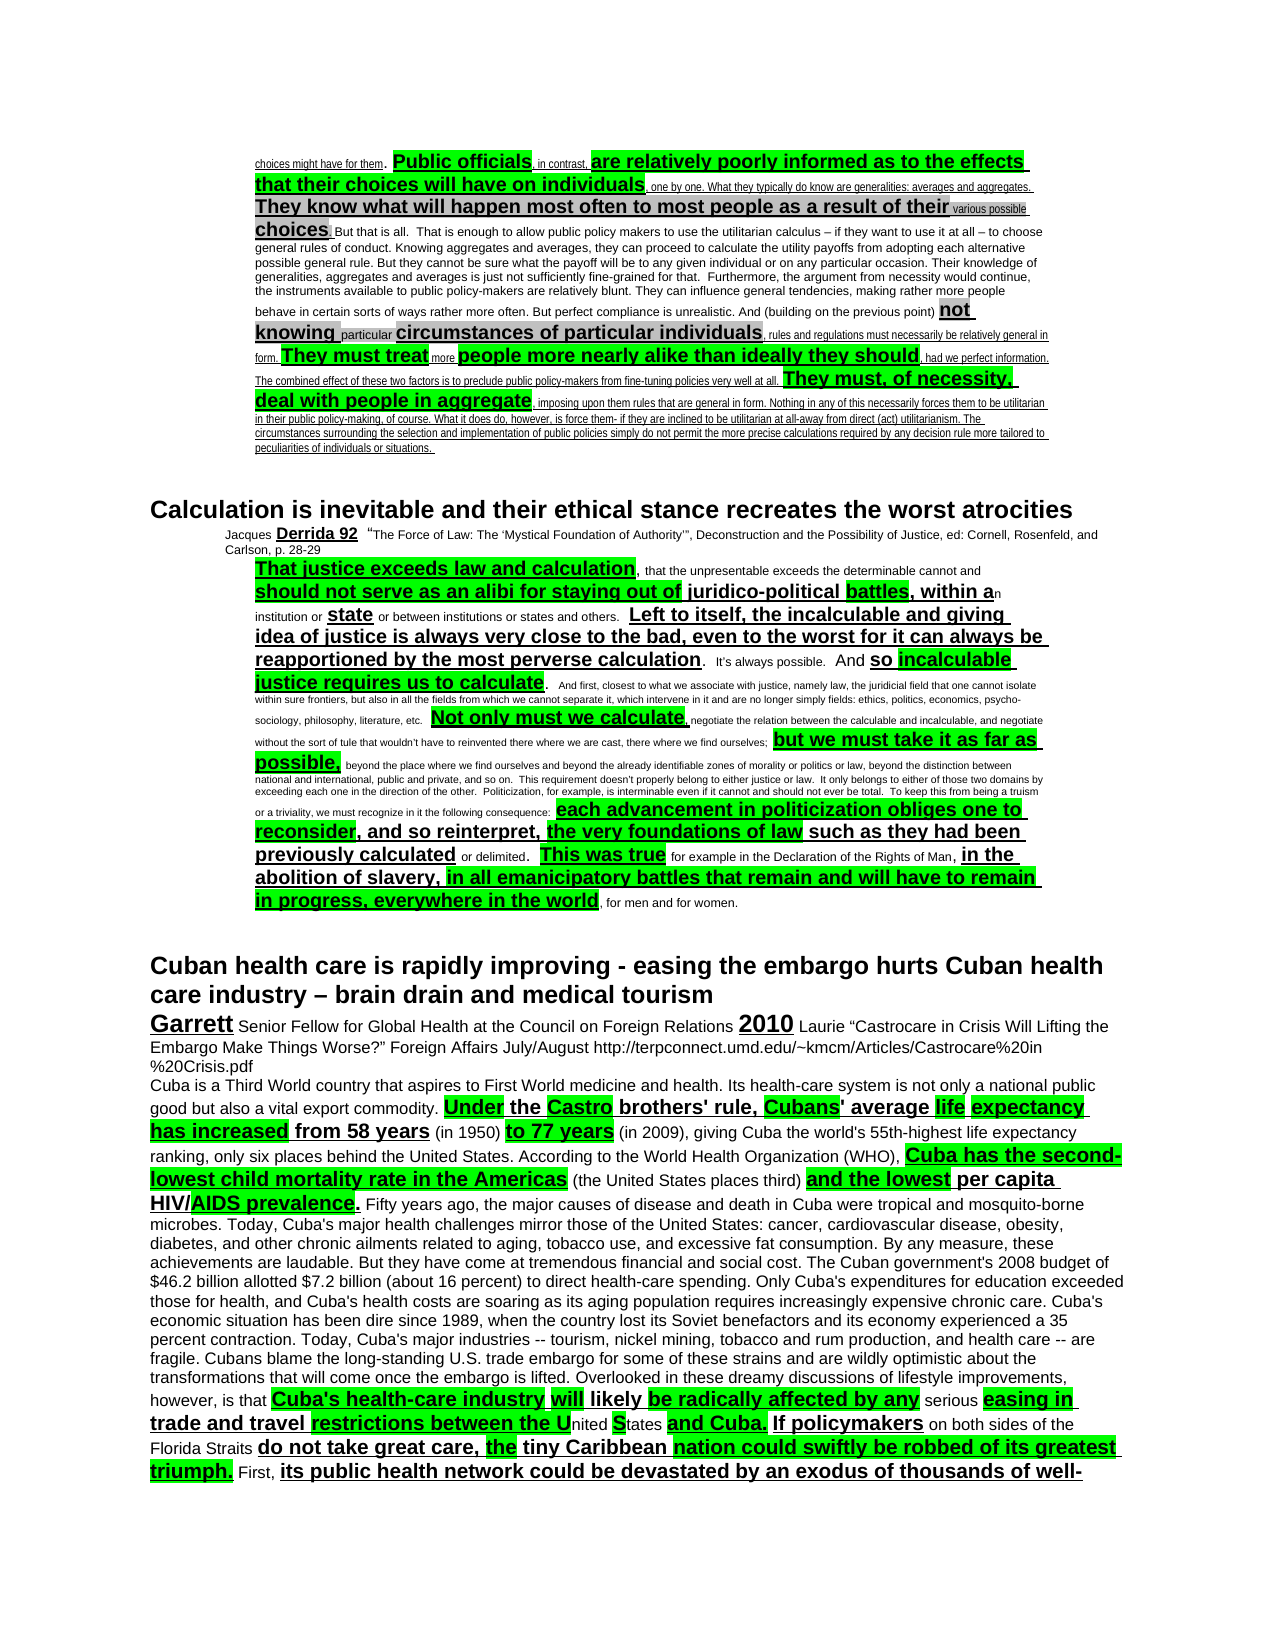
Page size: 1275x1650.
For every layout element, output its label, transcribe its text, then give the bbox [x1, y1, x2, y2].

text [150, 1076, 1125, 1483]
text Cuban health care is rapidly improving - easing the embargo hurts Cuban health care industry – brain drain and medical tourism [150, 951, 1125, 1009]
text Garrett Senior Fellow for Global Health at the Council on Foreign Relations 2010 Laurie “Castrocare in Crisis Will Lifting the Embargo Make Things Worse?” Foreign Affairs July/August http://terpconnect.umd.edu/~kmcm/Articles/Castrocare%20in%20Crisis.pdf [150, 1009, 1125, 1076]
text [255, 150, 1050, 455]
text Jacques Derrida 92 “The Force of Law: The ‘Mystical Foundation of Authority’”, Deconstruction and the Possibility of Justice, ed: Cornell, Rosenfeld, and Carlson, p. 28-29 [225, 524, 1125, 557]
subtitle Calculation is inevitable and their ethical stance recreates the worst atrocities [150, 495, 1125, 524]
text That justice exceeds law and calculation, that the unpresentable exceeds the determinable cannot and should not serve as an alibi for staying out of juridico-political battles, within an institution or state or between institutions or states and others. Left to itself, the incalculable and giving idea of justice is always very close to the bad, even to the worst for it can always be reapportioned by the most perverse calculation. It’s always possible. And so incalculable justice requires us to calculate. And first, closest to what we associate with justice, namely law, the juridicial field that one cannot isolate within sure frontiers, but also in all the fields from which we cannot separate it, which intervene in it and are no longer simply fields: ethics, politics, economics, psycho-sociology, philosophy, literature, etc. Not only must we calculate, negotiate the relation between the calculable and incalculable, and negotiate without the sort of tule that wouldn’t have to reinvented there where we are cast, there where we find ourselves; but we must take it as far as possible, beyond the place where we find ourselves and beyond the already identifiable zones of morality or politics or law, beyond the distinction between national and international, public and private, and so on. This requirement doesn’t properly belong to either justice or law. It only belongs to either of those two domains by exceeding each one in the direction of the other. Politicization, for example, is interminable even if it cannot and should not ever be total. To keep this from being a truism or a triviality, we must recognize in it the following consequence: each advancement in politicization obliges one to reconsider, and so reinterpret, the very foundations of law such as they had been previously calculated or delimited. This was true for example in the Declaration of the Rights of Man, in the abolition of slavery, in all emanicipatory battles that remain and will have to remain in progress, everywhere in the world, for men and for women. [255, 557, 1050, 911]
